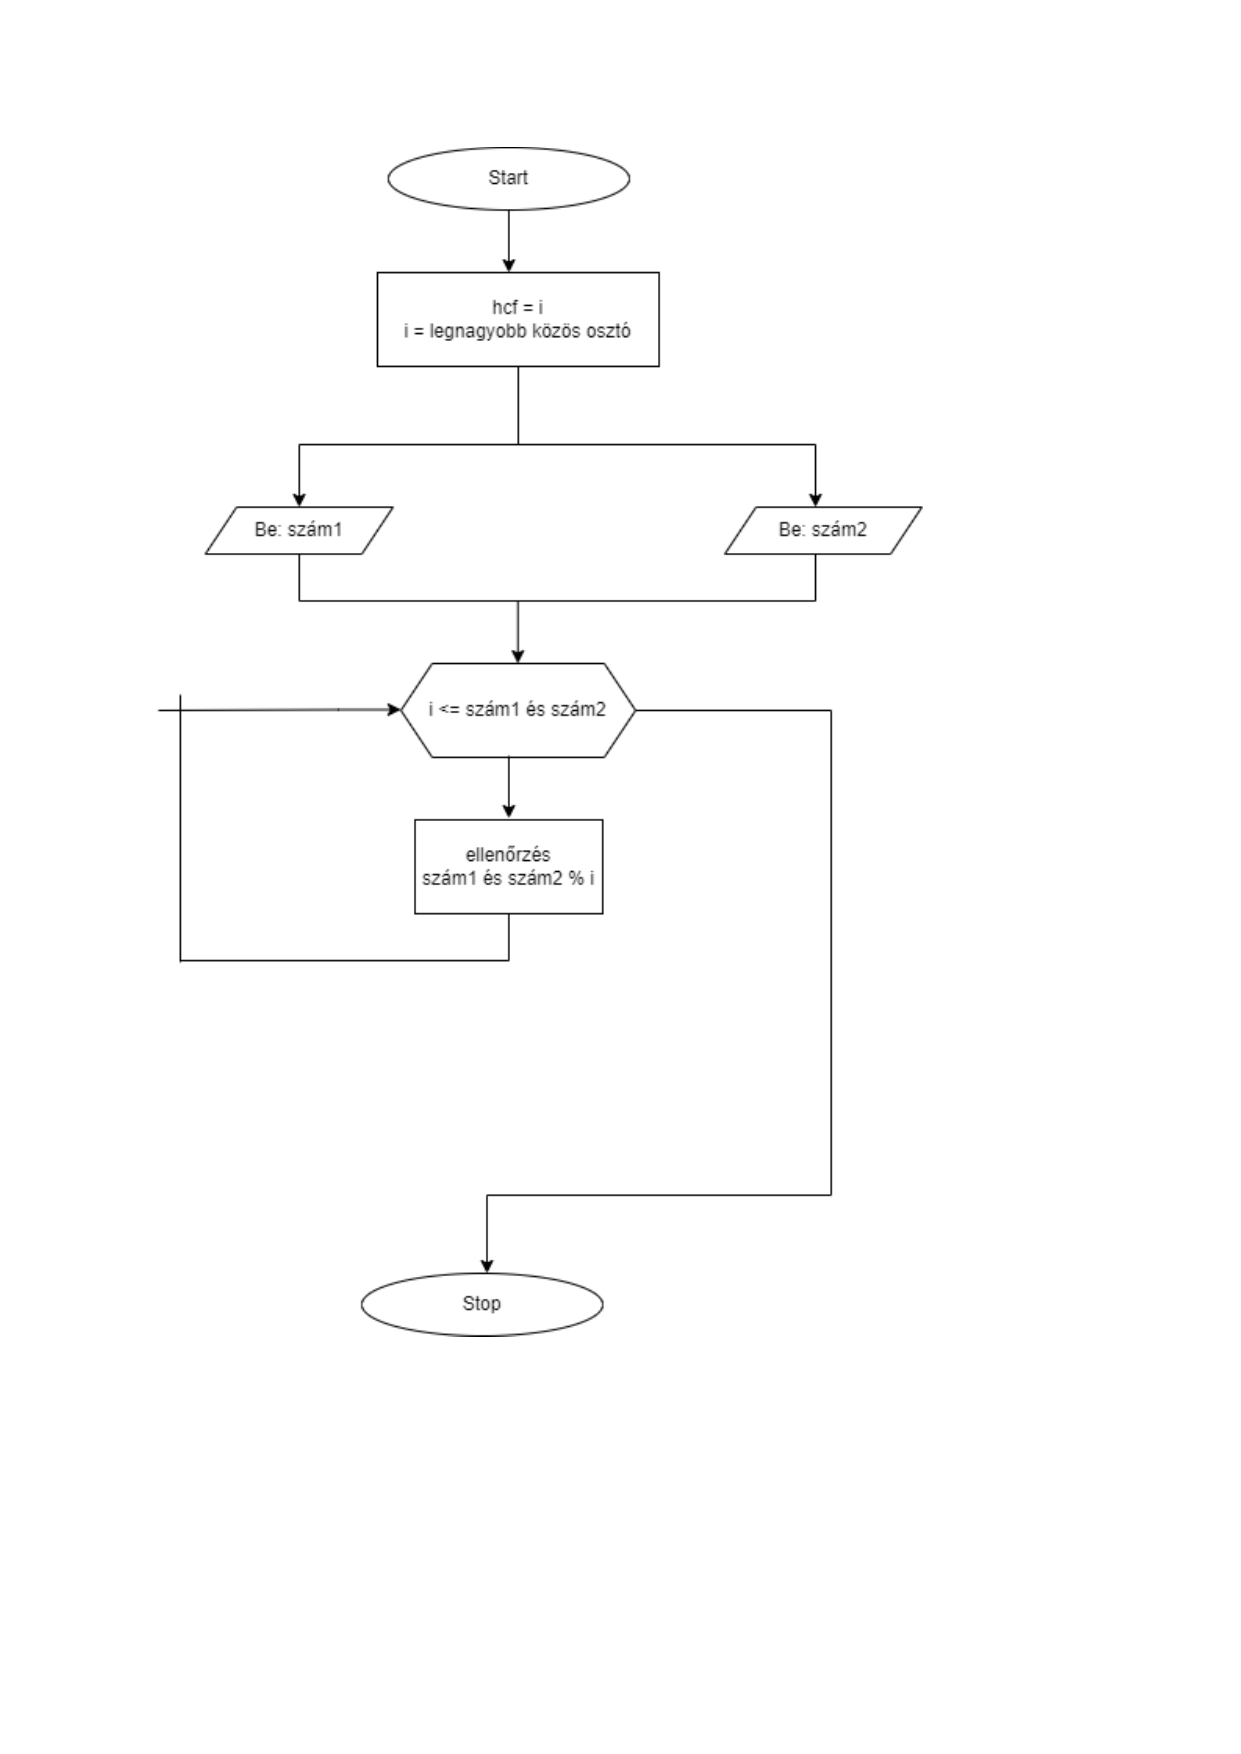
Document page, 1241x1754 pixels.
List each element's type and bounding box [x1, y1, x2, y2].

picture [147, 147, 923, 1337]
